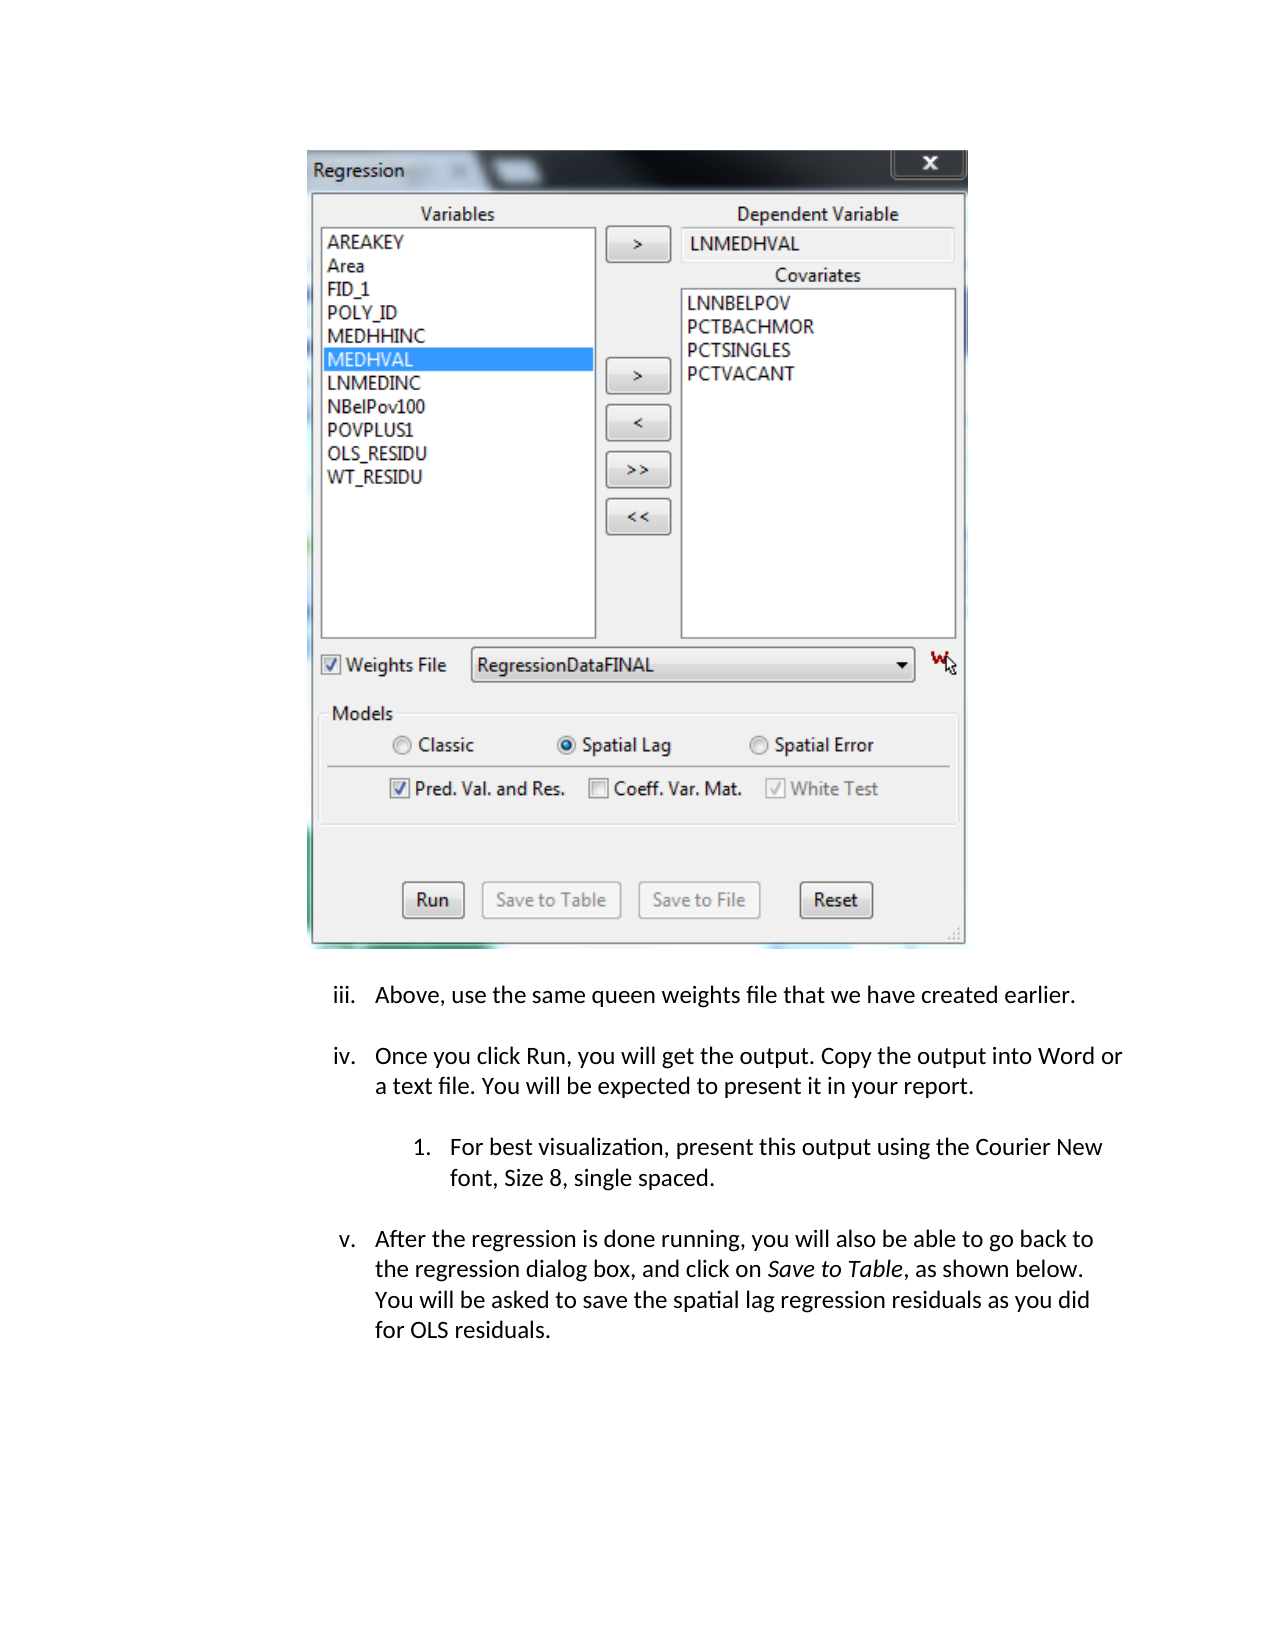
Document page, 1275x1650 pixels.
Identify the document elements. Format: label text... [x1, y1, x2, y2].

list After the regression is done running, you will also be able to go back to the regression dialog box, and click on Save to Table, as shown below. You will be asked to save the spatial lag regression residuals as you did for OLS residuals. [356, 1223, 1125, 1345]
list Once you click Run, you will get the output. Copy the output into Word or a text file. You will be expected to present it in your report. [356, 1040, 1125, 1101]
list Above, use the same queen weights file that we have created earlier. [356, 979, 1125, 1009]
picture [307, 150, 968, 949]
list For best visualization, present this output using the Courier New font, Size 8, single spaced. [412, 1132, 1125, 1193]
